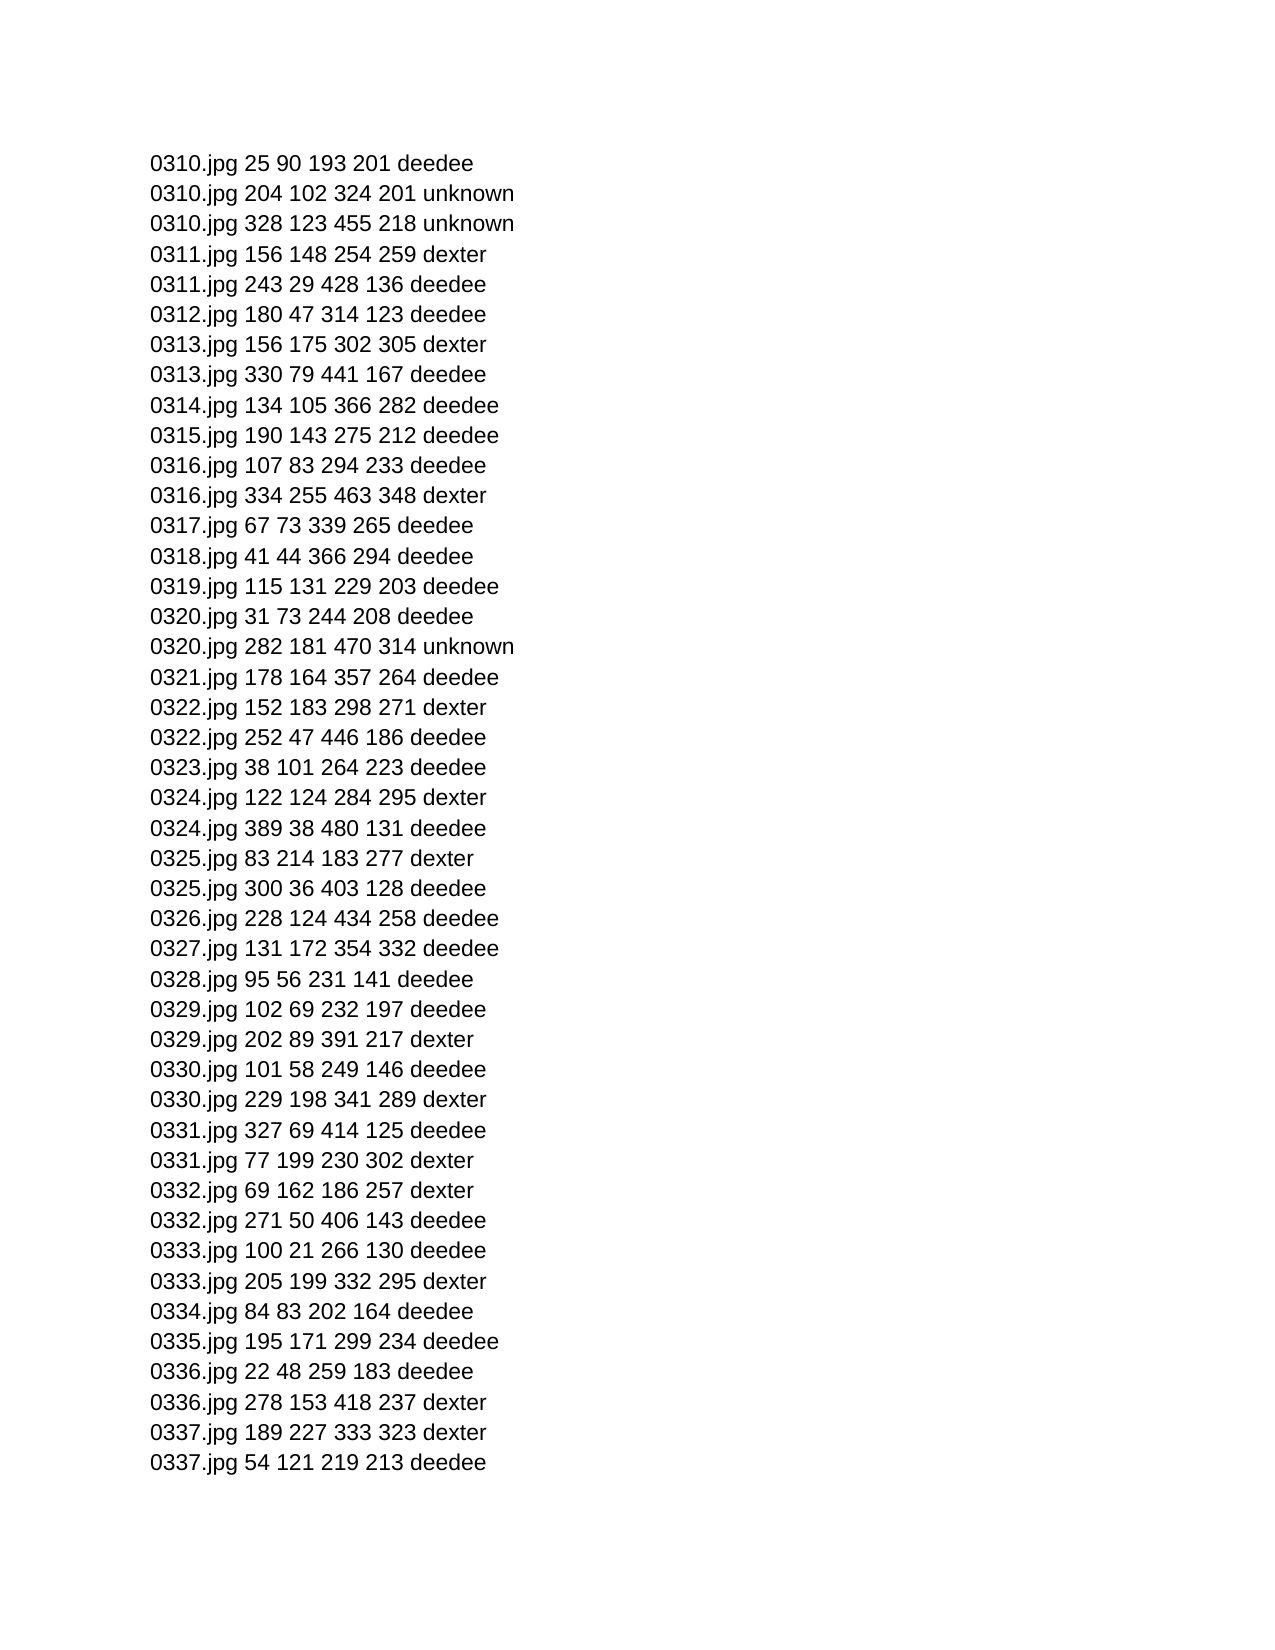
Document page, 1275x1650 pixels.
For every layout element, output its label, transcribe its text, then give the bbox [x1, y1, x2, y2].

text 0329.jpg 102 69 232 197 deedee [150, 996, 1125, 1022]
text 0332.jpg 69 162 186 257 dexter [150, 1177, 1125, 1203]
text 0324.jpg 389 38 480 131 deedee [150, 814, 1125, 841]
text 0334.jpg 84 83 202 164 deedee [150, 1298, 1125, 1324]
text 0328.jpg 95 56 231 141 deedee [150, 966, 1125, 992]
text 0311.jpg 156 148 254 259 dexter [150, 241, 1125, 267]
text 0314.jpg 134 105 366 282 deedee [150, 392, 1125, 418]
text 0320.jpg 31 73 244 208 deedee [150, 603, 1125, 629]
text 0337.jpg 54 121 219 213 deedee [150, 1449, 1125, 1475]
text 0320.jpg 282 181 470 314 unknown [150, 633, 1125, 660]
text 0329.jpg 202 89 391 217 dexter [150, 1026, 1125, 1052]
text 0327.jpg 131 172 354 332 deedee [150, 935, 1125, 962]
text 0324.jpg 122 124 284 295 dexter [150, 784, 1125, 811]
text 0333.jpg 205 199 332 295 dexter [150, 1268, 1125, 1294]
text 0310.jpg 25 90 193 201 deedee [150, 150, 1125, 176]
text 0313.jpg 156 175 302 305 dexter [150, 331, 1125, 358]
text 0336.jpg 278 153 418 237 dexter [150, 1388, 1125, 1415]
text 0335.jpg 195 171 299 234 deedee [150, 1328, 1125, 1354]
text 0310.jpg 204 102 324 201 unknown [150, 180, 1125, 207]
text 0317.jpg 67 73 339 265 deedee [150, 512, 1125, 539]
text 0330.jpg 229 198 341 289 dexter [150, 1086, 1125, 1113]
text 0311.jpg 243 29 428 136 deedee [150, 271, 1125, 297]
text 0332.jpg 271 50 406 143 deedee [150, 1207, 1125, 1234]
text 0316.jpg 107 83 294 233 deedee [150, 452, 1125, 478]
text 0333.jpg 100 21 266 130 deedee [150, 1237, 1125, 1264]
text 0315.jpg 190 143 275 212 deedee [150, 422, 1125, 448]
text 0313.jpg 330 79 441 167 deedee [150, 361, 1125, 388]
text 0318.jpg 41 44 366 294 deedee [150, 543, 1125, 569]
text 0326.jpg 228 124 434 258 deedee [150, 905, 1125, 932]
text 0310.jpg 328 123 455 218 unknown [150, 210, 1125, 237]
text 0325.jpg 300 36 403 128 deedee [150, 875, 1125, 901]
text 0325.jpg 83 214 183 277 dexter [150, 845, 1125, 871]
text 0330.jpg 101 58 249 146 deedee [150, 1056, 1125, 1083]
text 0337.jpg 189 227 333 323 dexter [150, 1419, 1125, 1445]
text 0319.jpg 115 131 229 203 deedee [150, 573, 1125, 599]
text 0312.jpg 180 47 314 123 deedee [150, 301, 1125, 327]
text 0322.jpg 152 183 298 271 dexter [150, 694, 1125, 720]
text 0331.jpg 327 69 414 125 deedee [150, 1117, 1125, 1143]
text 0331.jpg 77 199 230 302 dexter [150, 1147, 1125, 1173]
text 0316.jpg 334 255 463 348 dexter [150, 482, 1125, 509]
text 0321.jpg 178 164 357 264 deedee [150, 663, 1125, 690]
text 0336.jpg 22 48 259 183 deedee [150, 1358, 1125, 1385]
text 0322.jpg 252 47 446 186 deedee [150, 724, 1125, 750]
text 0323.jpg 38 101 264 223 deedee [150, 754, 1125, 781]
